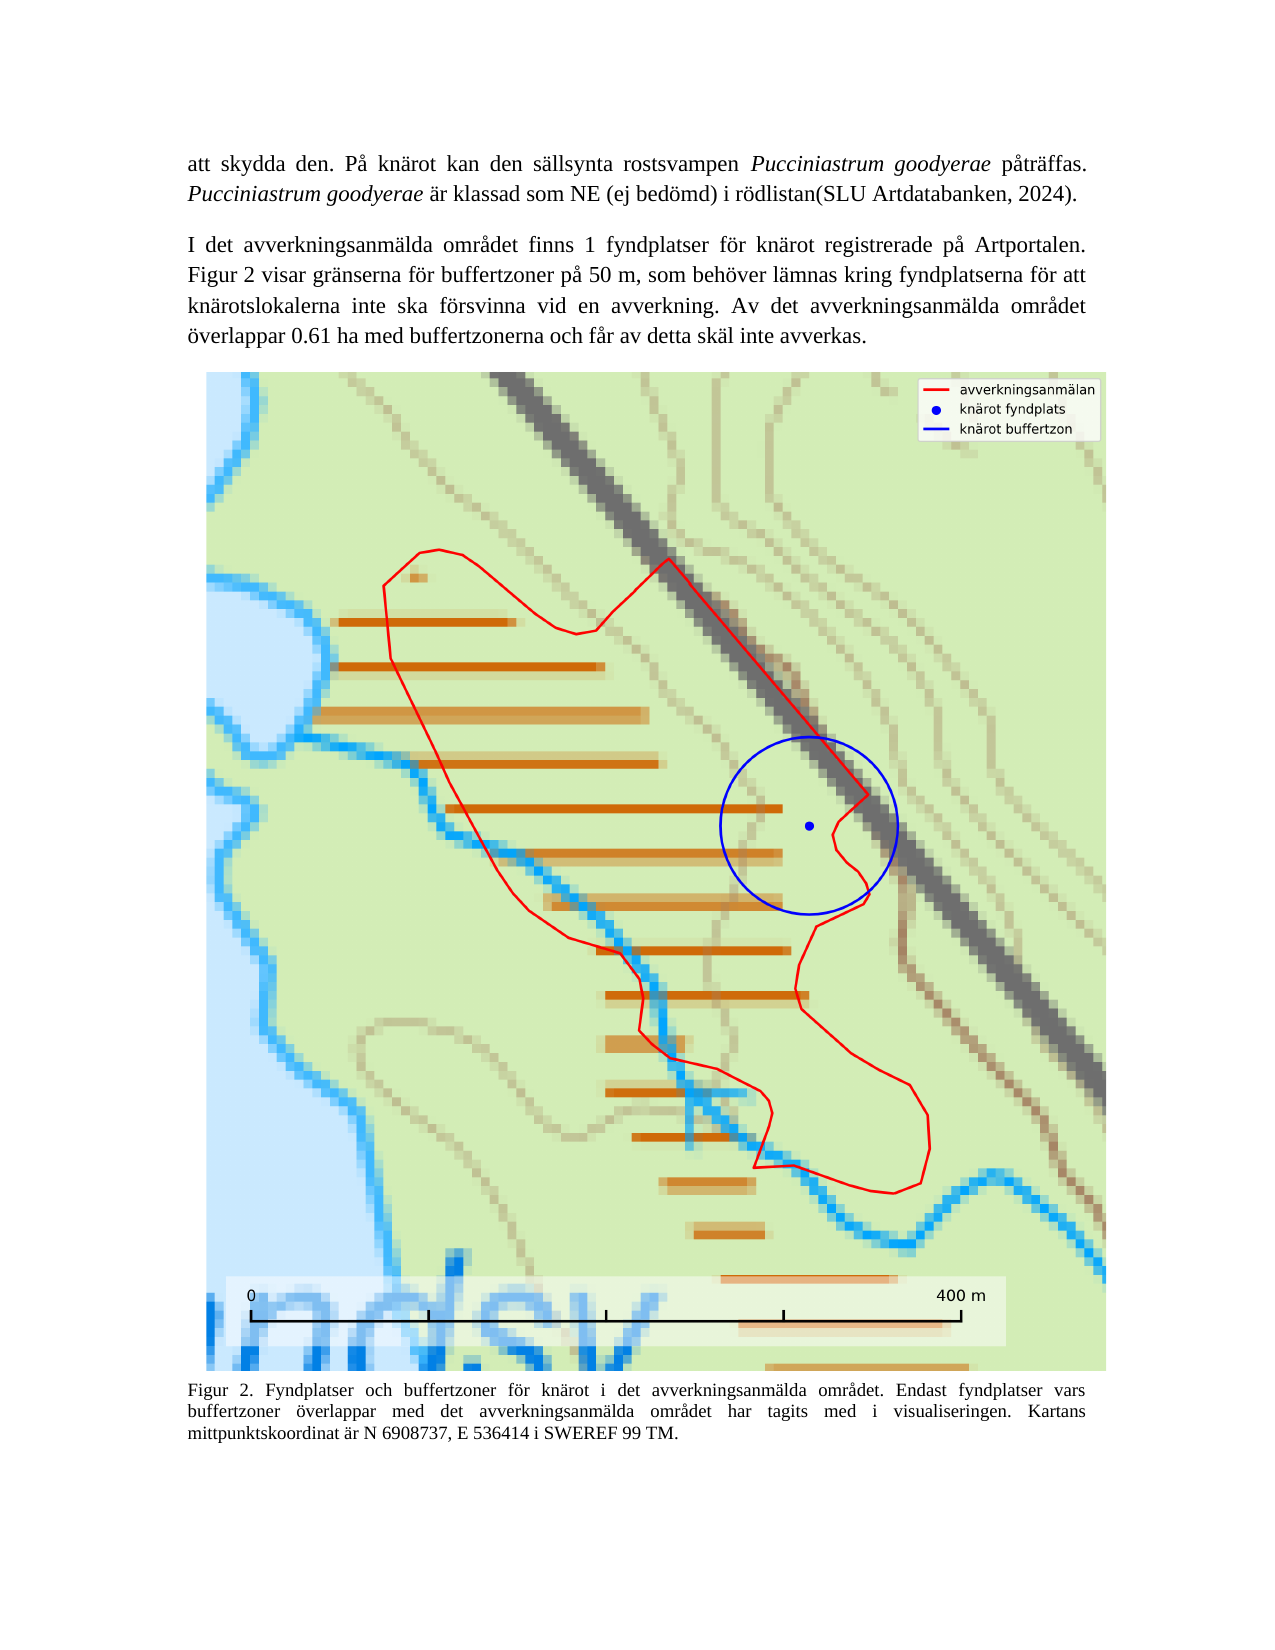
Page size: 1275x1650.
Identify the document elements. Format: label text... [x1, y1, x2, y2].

text Figur 2. Fyndplatser och buffertzoner för knärot i det avverkningsanmälda området. Endast fyndplatser vars buffertzoner överlappar med det avverkningsanmälda området har tagits med i visualiseringen. Kartans mittpunktskoordinat är N 6908737, E 536414 i SWEREF 99 TM. [187, 1379, 1087, 1443]
picture [206, 372, 1107, 1371]
text I det avverkningsanmälda området finns 1 fyndplatser för knärot registrerade på Artportalen. Figur 2 visar gränserna för buffertzoner på 50 m, som behöver lämnas kring fyndplatserna för att knärotslokalerna inte ska försvinna vid en avverkning. Av det avverkningsanmälda området överlappar 0.61 ha med buffertzonerna och får av detta skäl inte avverkas. [187, 231, 1087, 348]
